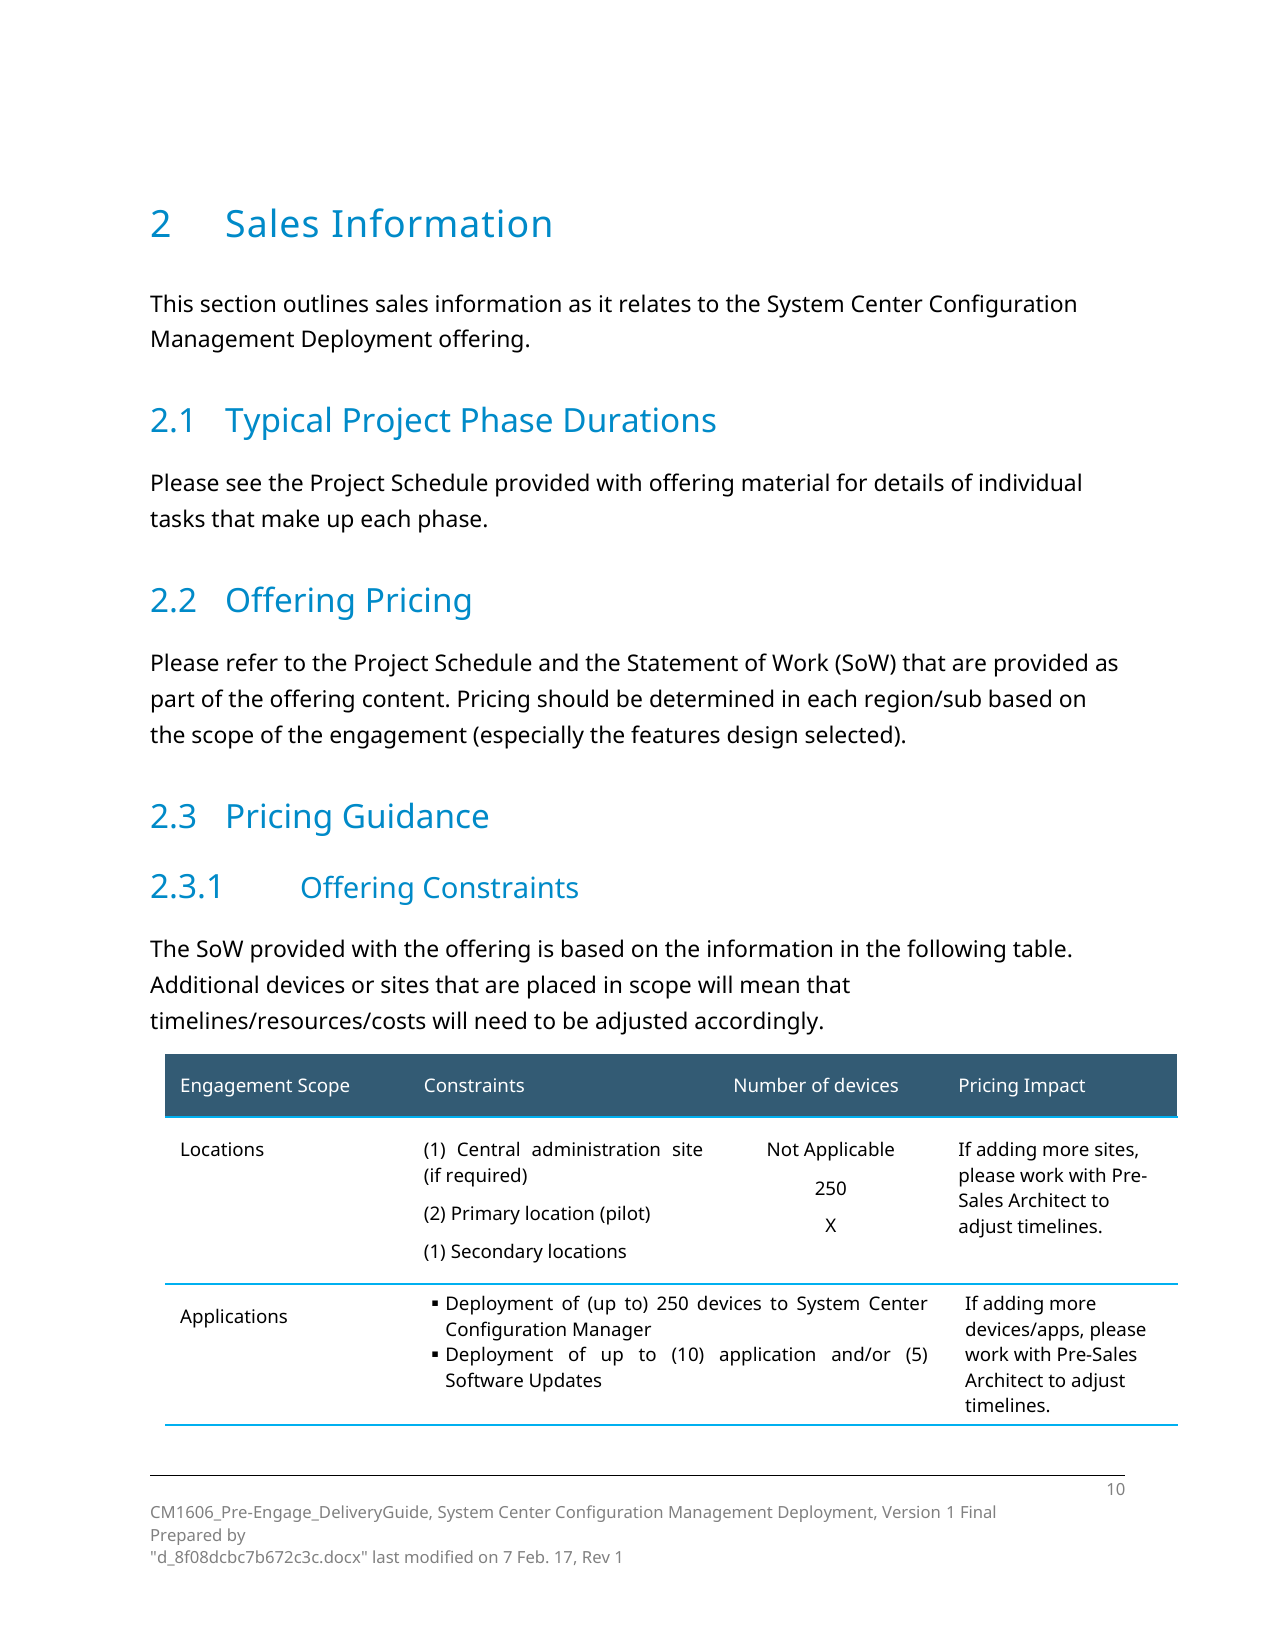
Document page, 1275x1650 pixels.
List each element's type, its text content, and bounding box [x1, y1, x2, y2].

subtitle Sales Information [150, 187, 1125, 250]
text This section outlines sales information as it relates to the System Center Configuration Management Deployment offering. [150, 287, 1125, 355]
table_cell Locations [165, 1118, 409, 1282]
subtitle Typical Project Phase Durations [150, 397, 1125, 442]
table_header Number of devices [718, 1054, 943, 1116]
subtitle Pricing Guidance [150, 792, 1125, 838]
table_cell If adding more devices/apps, please work with Pre-Sales Architect to adjust timelines. [943, 1285, 1177, 1424]
subtitle Offering Pricing [150, 577, 1125, 622]
table_cell (1) Central administration site (if required) (2) Primary location (pilot) (1) Secondary locations [409, 1118, 718, 1282]
subtitle Offering Constraints [150, 863, 1125, 908]
table_header Constraints [409, 1054, 718, 1116]
table_cell Deployment of (up to) 250 devices to System Center Configuration Manager Deployment of up to (10) application and/or (5) Software Updates [409, 1285, 943, 1424]
text Please see the Project Schedule provided with offering material for details of individual tasks that make up each phase. [150, 467, 1125, 534]
text Please refer to the Project Schedule and the Statement of Work (SoW) that are provided as part of the offering content. Pricing should be determined in each region/sub based on the scope of the engagement (especially the features design selected). [150, 647, 1125, 750]
table_cell If adding more sites, please work with Pre-Sales Architect to adjust timelines. [943, 1118, 1177, 1282]
table_cell Applications [165, 1285, 409, 1424]
table_cell Not Applicable 250 X [718, 1118, 943, 1282]
table_header Engagement Scope [165, 1054, 409, 1116]
table_header Pricing Impact [943, 1054, 1177, 1116]
text The SoW provided with the offering is based on the information in the following table. Additional devices or sites that are placed in scope will mean that timelines/resources/costs will need to be adjusted accordingly. [150, 933, 1125, 1036]
